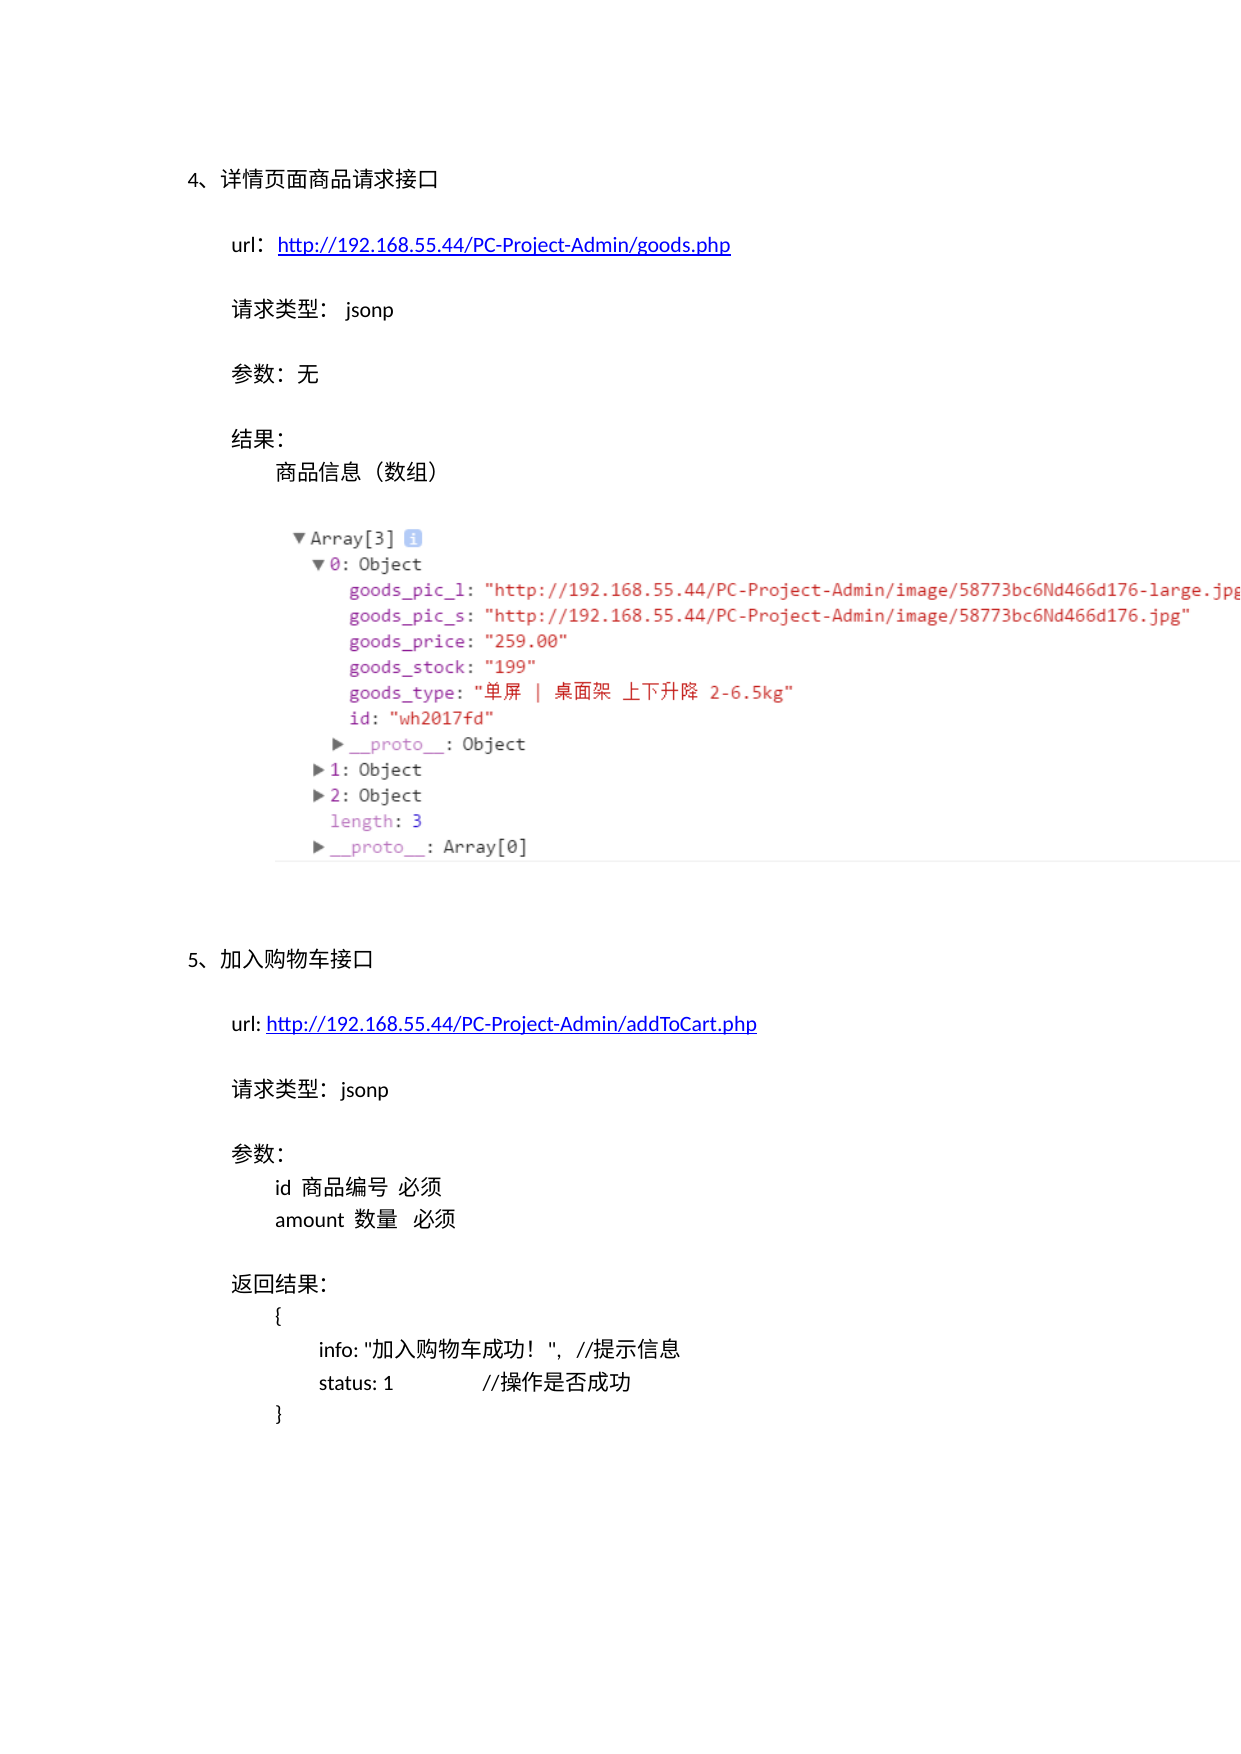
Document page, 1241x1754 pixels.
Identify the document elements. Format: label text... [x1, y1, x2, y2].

list 详情页面商品请求接口 [187, 162, 1053, 194]
list id 商品编号 必须 [231, 1169, 1053, 1202]
list status: 1 //操作是否成功 [275, 1364, 1053, 1397]
list 参数： [187, 1137, 1053, 1169]
list 参数：无 [187, 357, 1053, 389]
list { [231, 1299, 1053, 1332]
list 返回结果： [187, 1267, 1053, 1299]
list url：http://192.168.55.44/PC-Project-Admin/goods.php [187, 194, 1053, 259]
list 请求类型：jsonp [187, 1072, 1053, 1104]
list 请求类型： jsonp [187, 292, 1053, 324]
list 结果： [187, 422, 1053, 454]
list 商品信息（数组） [231, 454, 1053, 487]
list info: "加入购物车成功！", //提示信息 [275, 1332, 1053, 1364]
list 加入购物车接口 [187, 942, 1053, 974]
list amount 数量 必须 [231, 1202, 1053, 1234]
list } [231, 1397, 1053, 1429]
list url: http://192.168.55.44/PC-Project-Admin/addToCart.php [187, 1007, 1053, 1039]
picture [275, 519, 1241, 871]
